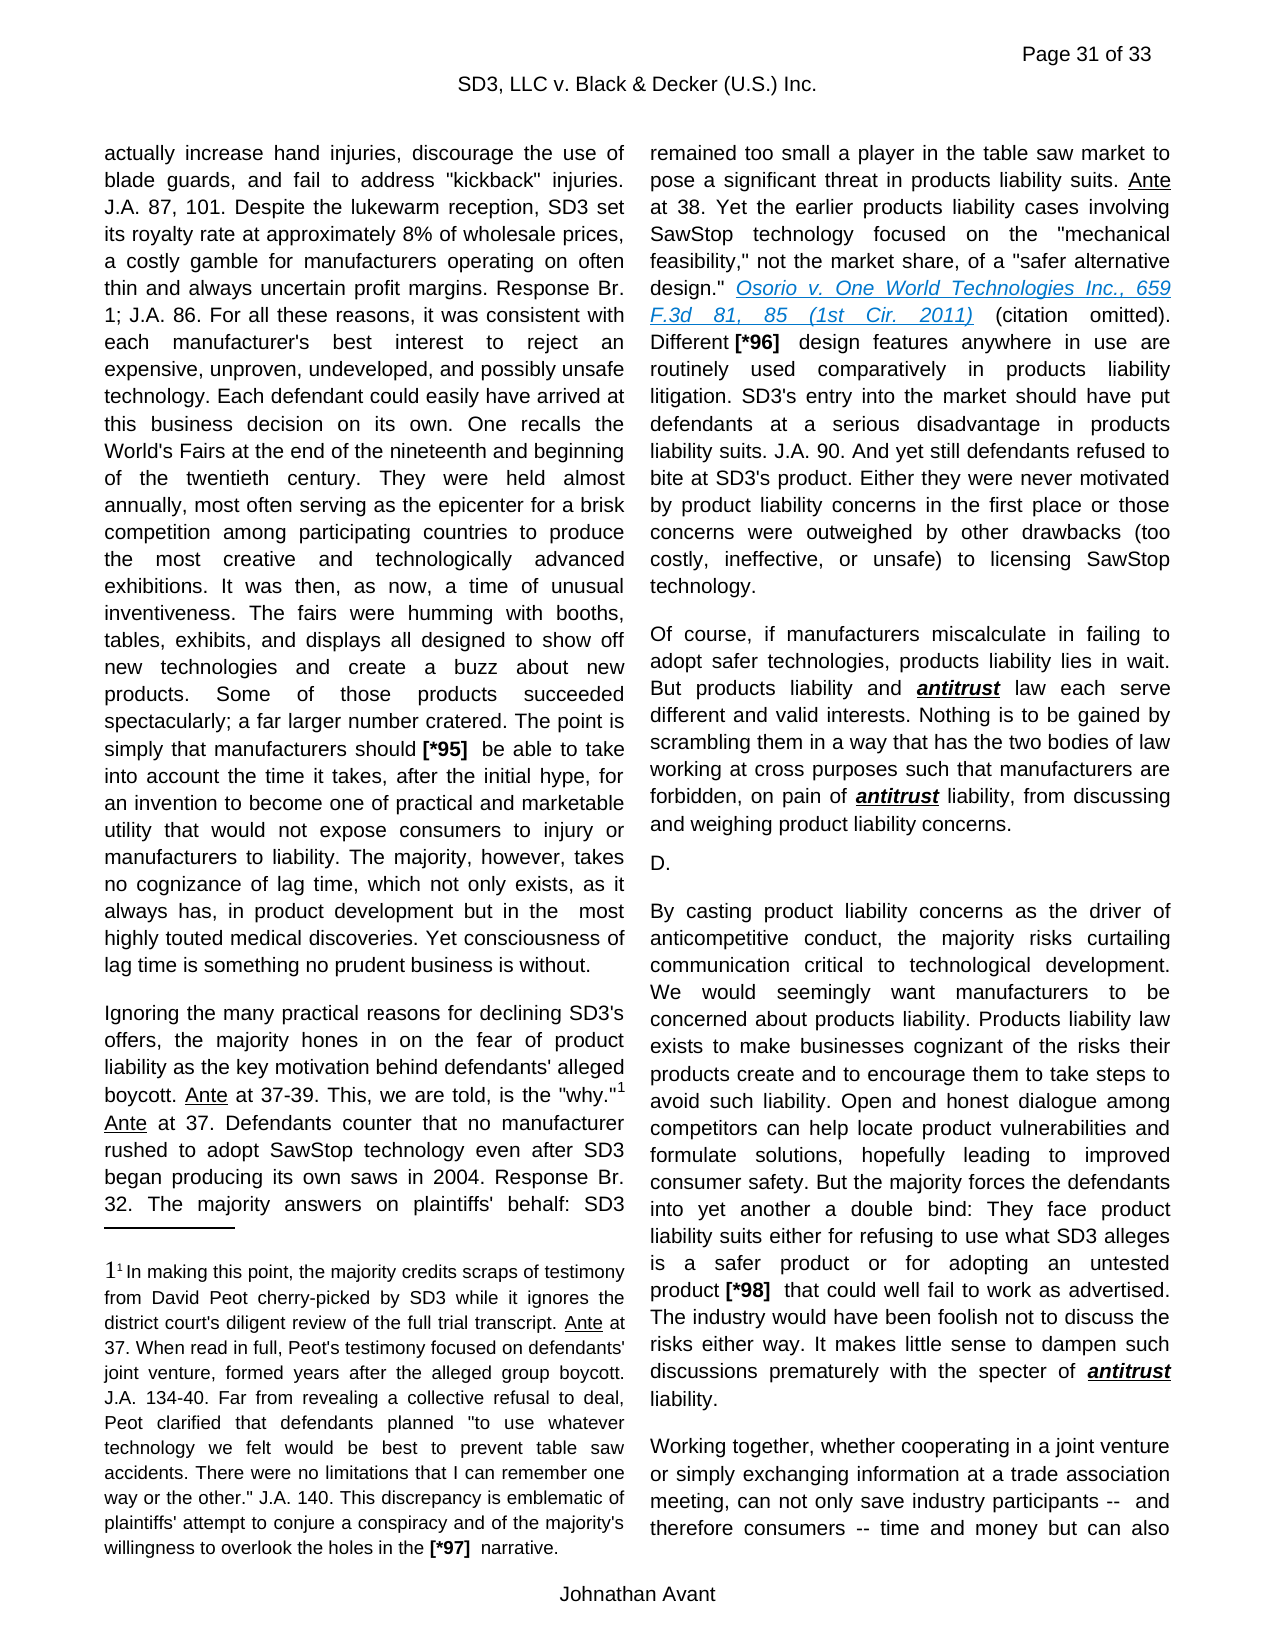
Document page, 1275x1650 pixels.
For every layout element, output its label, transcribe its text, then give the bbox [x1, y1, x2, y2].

text Of course, if manufacturers miscalculate in failing to adopt safer technologies, products liability lies in wait. But products liability and antitrust law each serve different and valid interests. Nothing is to be gained by scrambling them in a way that has the two bodies of law working at cross purposes such that manufacturers are forbidden, on pain of antitrust liability, from discussing and weighing product liability concerns. [650, 619, 1171, 835]
text By casting product liability concerns as the driver of anticompetitive conduct, the majority risks curtailing communication critical to technological development. We would seemingly want manufacturers to be concerned about products liability. Products liability law exists to make businesses cognizant of the risks their products create and to encourage them to take steps to avoid such liability. Open and honest dialogue among competitors can help locate product vulnerabilities and formulate solutions, hopefully leading to improved consumer safety. But the majority forces the defendants into yet another a double bind: They face product liability suits either for refusing to use what SD3 alleges is a safer product or for adopting an untested product [*98] that could well fail to work as advertised. The industry would have been foolish not to discuss the risks either way. It makes little sense to dampen such discussions prematurely with the specter of antitrust liability. [650, 896, 1171, 1410]
text Ignoring the many practical reasons for declining SD3's offers, the majority hones in on the fear of product liability as the key motivation behind defendants' alleged boycott. Ante at 37-39. This, we are told, is the "why."1 Ante at 37. Defendants counter that no manufacturer rushed to adopt SawStop technology even after SD3 began producing its own saws in 2004. Response Br. 32. The majority answers on plaintiffs' behalf: SD3 remained too small a player in the table saw market to pose a significant threat in products liability suits. Ante at 38. Yet the earlier products liability cases involving SawStop technology focused on the "mechanical feasibility," not the market share, of a "safer alternative design." Osorio v. One World Technologies Inc., 659 F.3d 81, 85 (1st Cir. 2011) (citation omitted). Different [*96] design features anywhere in use are routinely used comparatively in products liability litigation. SD3's entry into the market should have put defendants at a serious disadvantage in products liability suits. J.A. 90. And yet still defendants refused to bite at SD3's product. Either they were never motivated by product liability concerns in the first place or those concerns were outweighed by other drawbacks (too costly, ineffective, or unsafe) to licensing SawStop technology. [104, 998, 625, 1216]
text D. [650, 848, 1171, 875]
text Ignoring the many practical reasons for declining SD3's offers, the majority hones in on the fear of product liability as the key motivation behind defendants' alleged boycott. Ante at 37-39. This, we are told, is the "why."1 Ante at 37. Defendants counter that no manufacturer rushed to adopt SawStop technology even after SD3 began producing its own saws in 2004. Response Br. 32. The majority answers on plaintiffs' behalf: SD3 remained too small a player in the table saw market to pose a significant threat in products liability suits. Ante at 38. Yet the earlier products liability cases involving SawStop technology focused on the "mechanical feasibility," not the market share, of a "safer alternative design." Osorio v. One World Technologies Inc., 659 F.3d 81, 85 (1st Cir. 2011) (citation omitted). Different [*96] design features anywhere in use are routinely used comparatively in products liability litigation. SD3's entry into the market should have put defendants at a serious disadvantage in products liability suits. J.A. 90. And yet still defendants refused to bite at SD3's product. Either they were never motivated by product liability concerns in the first place or those concerns were outweighed by other drawbacks (too costly, ineffective, or unsafe) to licensing SawStop technology. [650, 137, 1171, 598]
